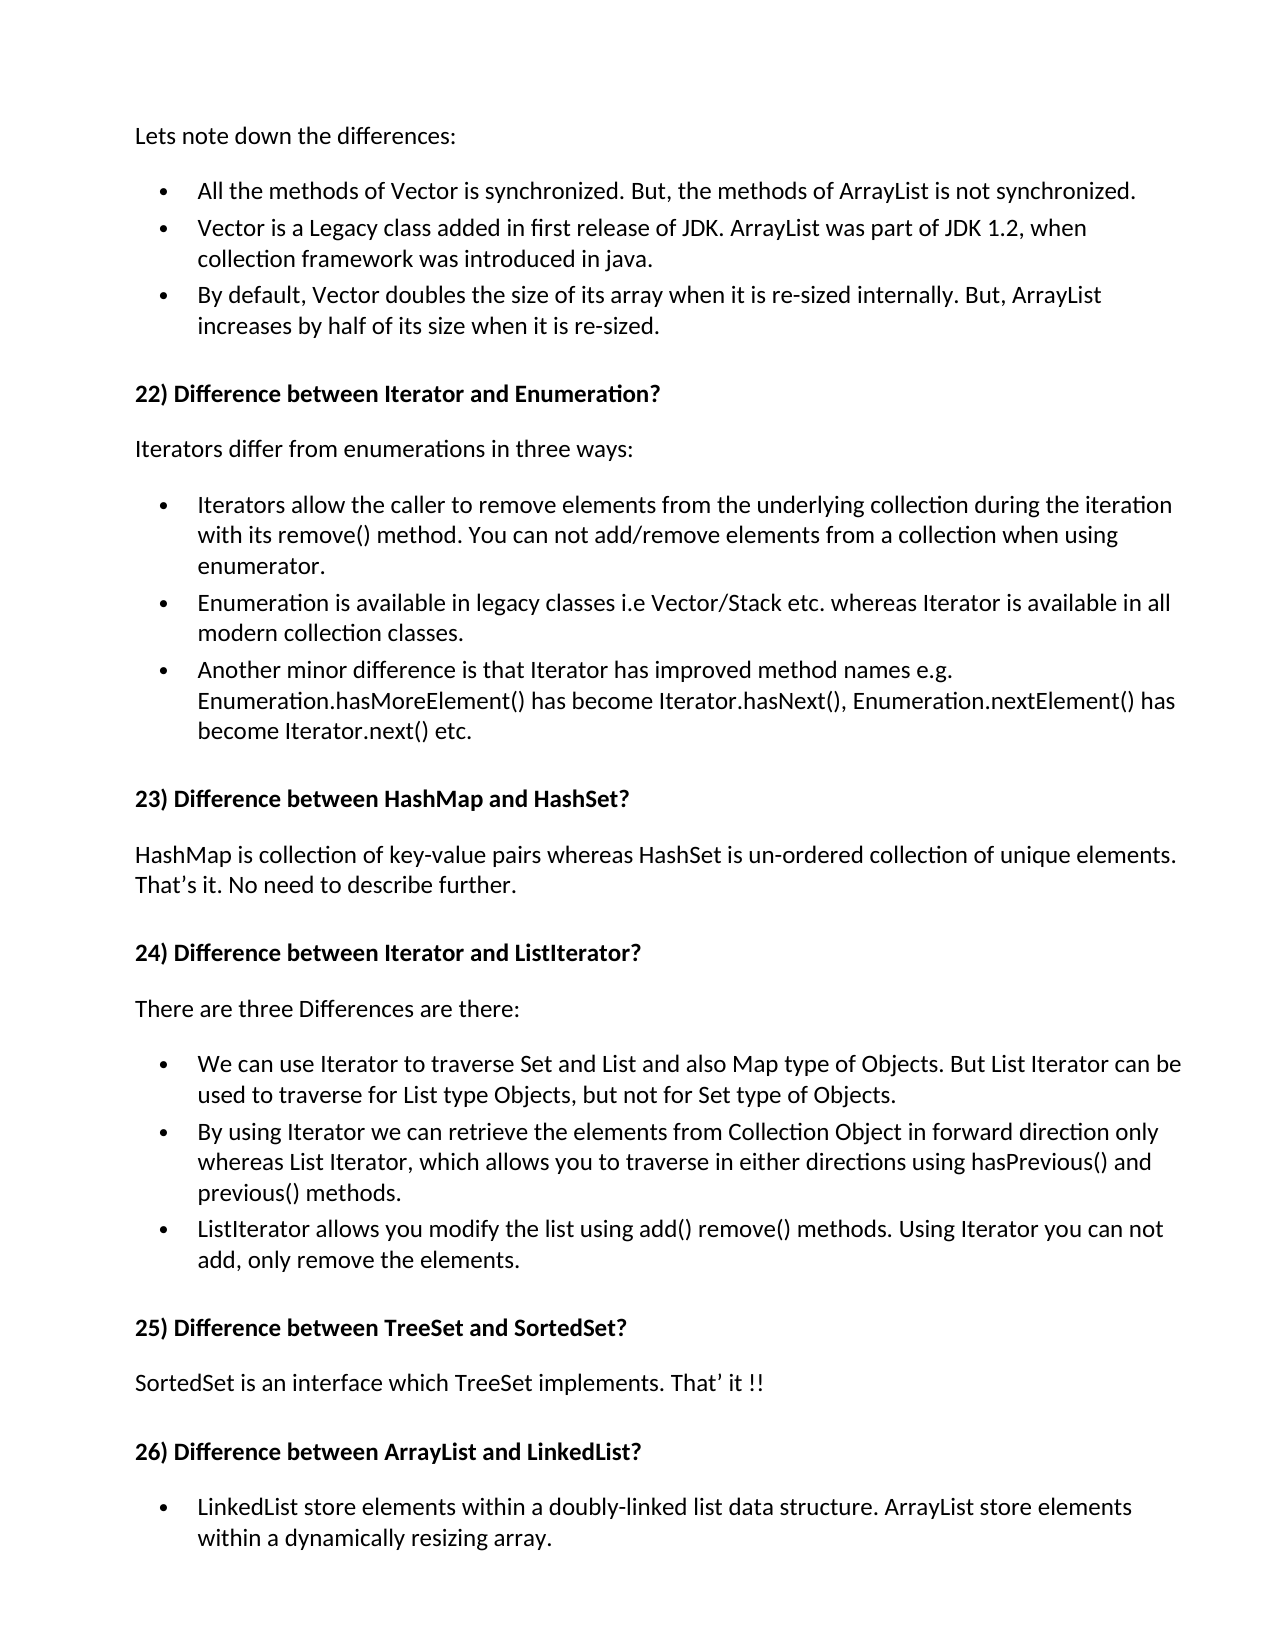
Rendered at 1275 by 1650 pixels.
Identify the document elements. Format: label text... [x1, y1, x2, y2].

text Iterators differ from enumerations in three ways: [135, 434, 1185, 464]
text HashMap is collection of key-value pairs whereas HashSet is un-ordered collection of unique elements. That’s it. No need to describe further. [135, 839, 1185, 900]
list ListIterator allows you modify the list using add() remove() methods. Using Iterator you can not add, only remove the elements. [160, 1213, 1185, 1274]
list We can use Iterator to traverse Set and List and also Map type of Objects. But List Iterator can be used to traverse for List type Objects, but not for Set type of Objects. [160, 1048, 1185, 1109]
text 22) Difference between Iterator and Enumeration? [135, 378, 1185, 409]
list LinkedList store elements within a doubly-linked list data structure. ArrayList store elements within a dynamically resizing array. [160, 1491, 1185, 1552]
text 24) Difference between Iterator and ListIterator? [135, 937, 1185, 968]
list Another minor difference is that Iterator has improved method names e.g. Enumeration.hasMoreElement() has become Iterator.hasNext(), Enumeration.nextElement() has become Iterator.next() etc. [160, 654, 1185, 746]
list By default, Vector doubles the size of its array when it is re-sized internally. But, ArrayList increases by half of its size when it is re-sized. [160, 279, 1185, 341]
list By using Iterator we can retrieve the elements from Collection Object in forward direction only whereas List Iterator, which allows you to traverse in either directions using hasPrevious() and previous() methods. [160, 1116, 1185, 1207]
text 26) Difference between ArrayList and LinkedList? [135, 1436, 1185, 1466]
text 23) Difference between HashMap and HashSet? [135, 783, 1185, 814]
text There are three Differences are there: [135, 993, 1185, 1023]
text 25) Difference between TreeSet and SortedSet? [135, 1312, 1185, 1343]
text Lets note down the differences: [135, 120, 1185, 151]
text SortedSet is an interface which TreeSet implements. That’ it !! [135, 1368, 1185, 1398]
list Iterators allow the caller to remove elements from the underlying collection during the iteration with its remove() method. You can not add/remove elements from a collection when using enumerator. [160, 489, 1185, 581]
list Enumeration is available in legacy classes i.e Vector/Stack etc. whereas Iterator is available in all modern collection classes. [160, 587, 1185, 648]
list Vector is a Legacy class added in first release of JDK. ArrayList was part of JDK 1.2, when collection framework was introduced in java. [160, 212, 1185, 273]
list All the methods of Vector is synchronized. But, the methods of ArrayList is not synchronized. [160, 176, 1185, 206]
